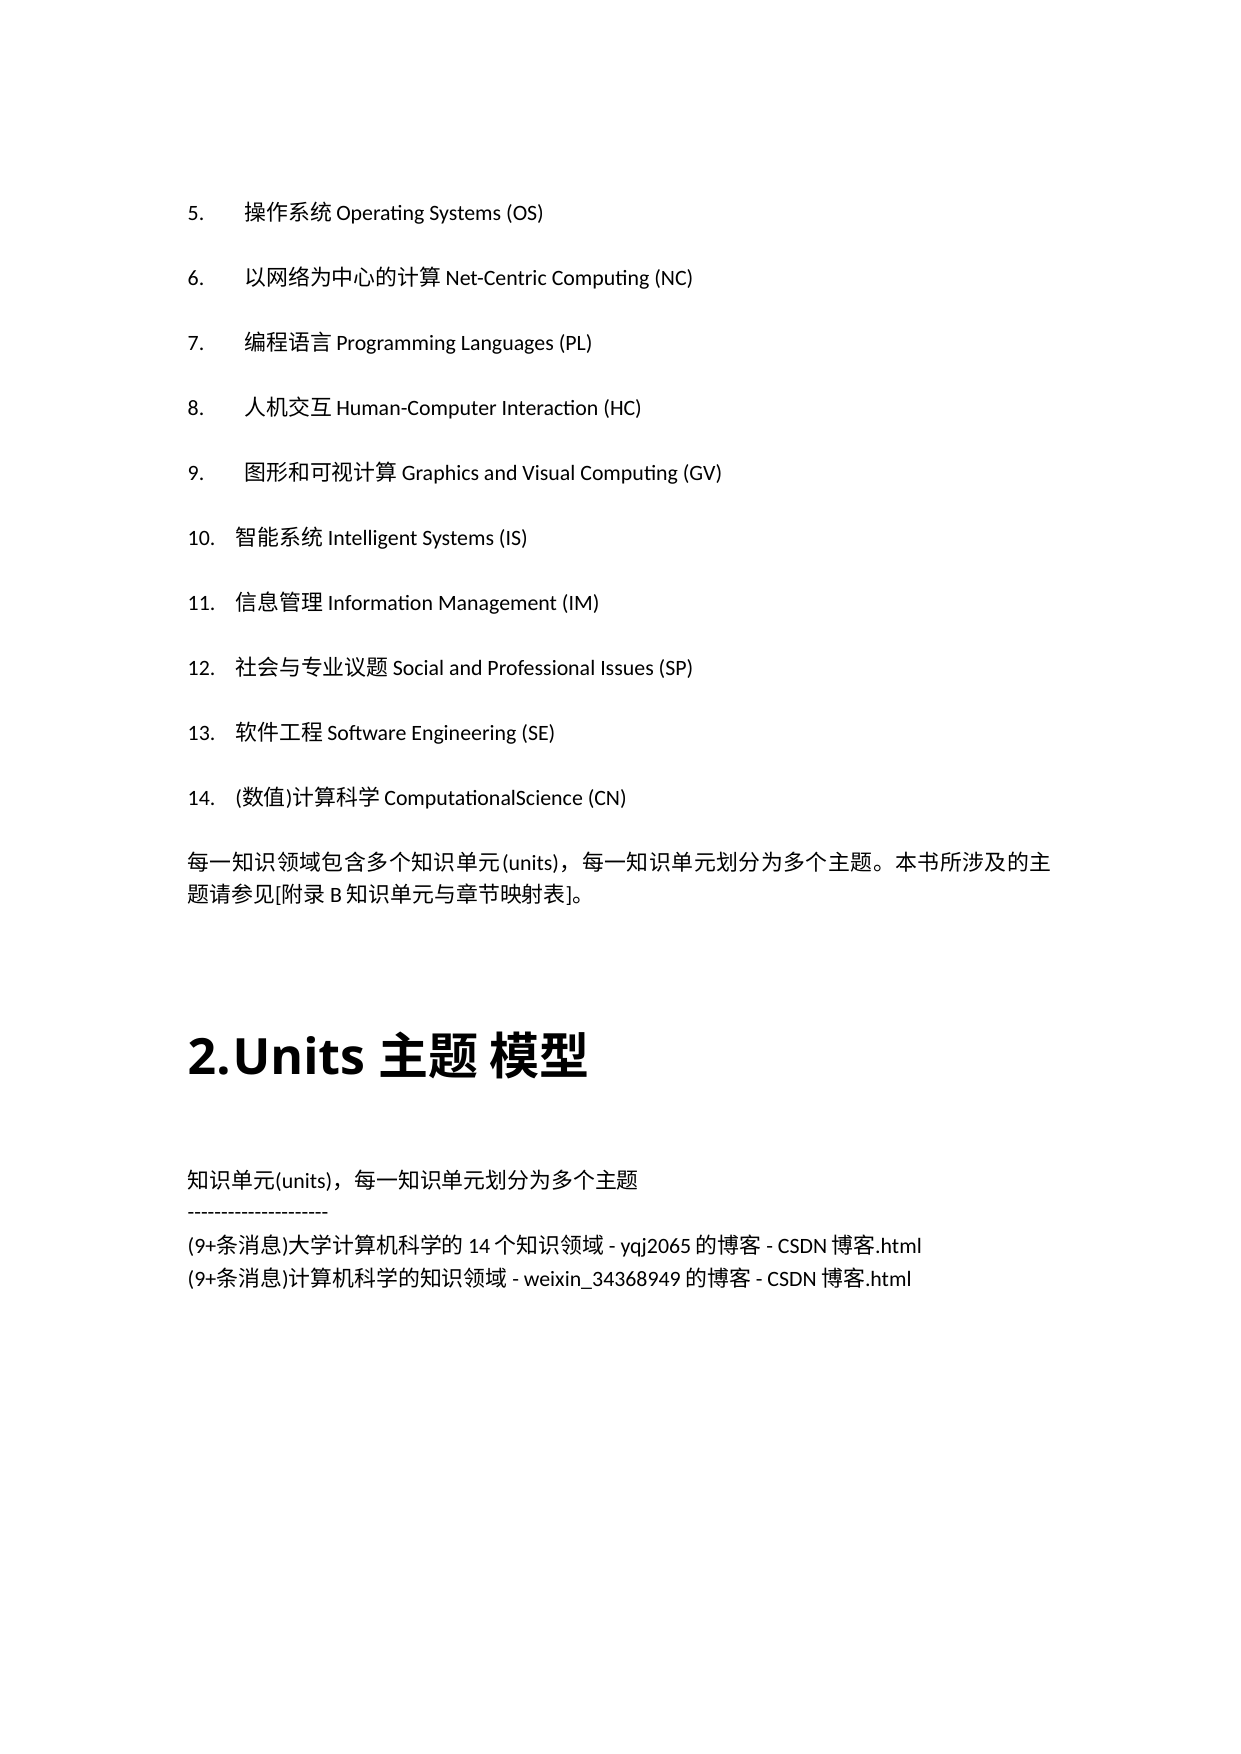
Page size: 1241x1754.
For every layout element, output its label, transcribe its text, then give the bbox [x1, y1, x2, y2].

text --------------------- [187, 1195, 1053, 1228]
text 8. 人机交互Human-Computer Interaction (HC) [187, 389, 1053, 422]
text 7. 编程语言Programming Languages (PL) [187, 324, 1053, 357]
text (9+条消息)计算机科学的知识领域 - weixin_34368949的博客 - CSDN博客.html [187, 1260, 1053, 1293]
subtitle Units 主题 模型 [187, 1004, 1053, 1101]
text 知识单元(units)，每一知识单元划分为多个主题 [187, 1163, 1053, 1195]
text 11. 信息管理 Information Management (IM) [187, 584, 1053, 617]
text 6. 以网络为中心的计算Net-Centric Computing (NC) [187, 259, 1053, 292]
text 每一知识领域包含多个知识单元(units)，每一知识单元划分为多个主题。本书所涉及的主题请参见[附录B 知识单元与章节映射表]。 [187, 844, 1053, 909]
text 12. 社会与专业议题Social and Professional Issues (SP) [187, 649, 1053, 682]
text 10. 智能系统 Intelligent Systems (IS) [187, 519, 1053, 552]
text 13. 软件工程Software Engineering (SE) [187, 714, 1053, 747]
text 5. 操作系统Operating Systems (OS) [187, 194, 1053, 227]
text 9. 图形和可视计算Graphics and Visual Computing (GV) [187, 454, 1053, 487]
text 14. (数值)计算科学ComputationalScience (CN) [187, 779, 1053, 812]
text (9+条消息)大学计算机科学的14个知识领域 - yqj2065的博客 - CSDN博客.html [187, 1228, 1053, 1260]
